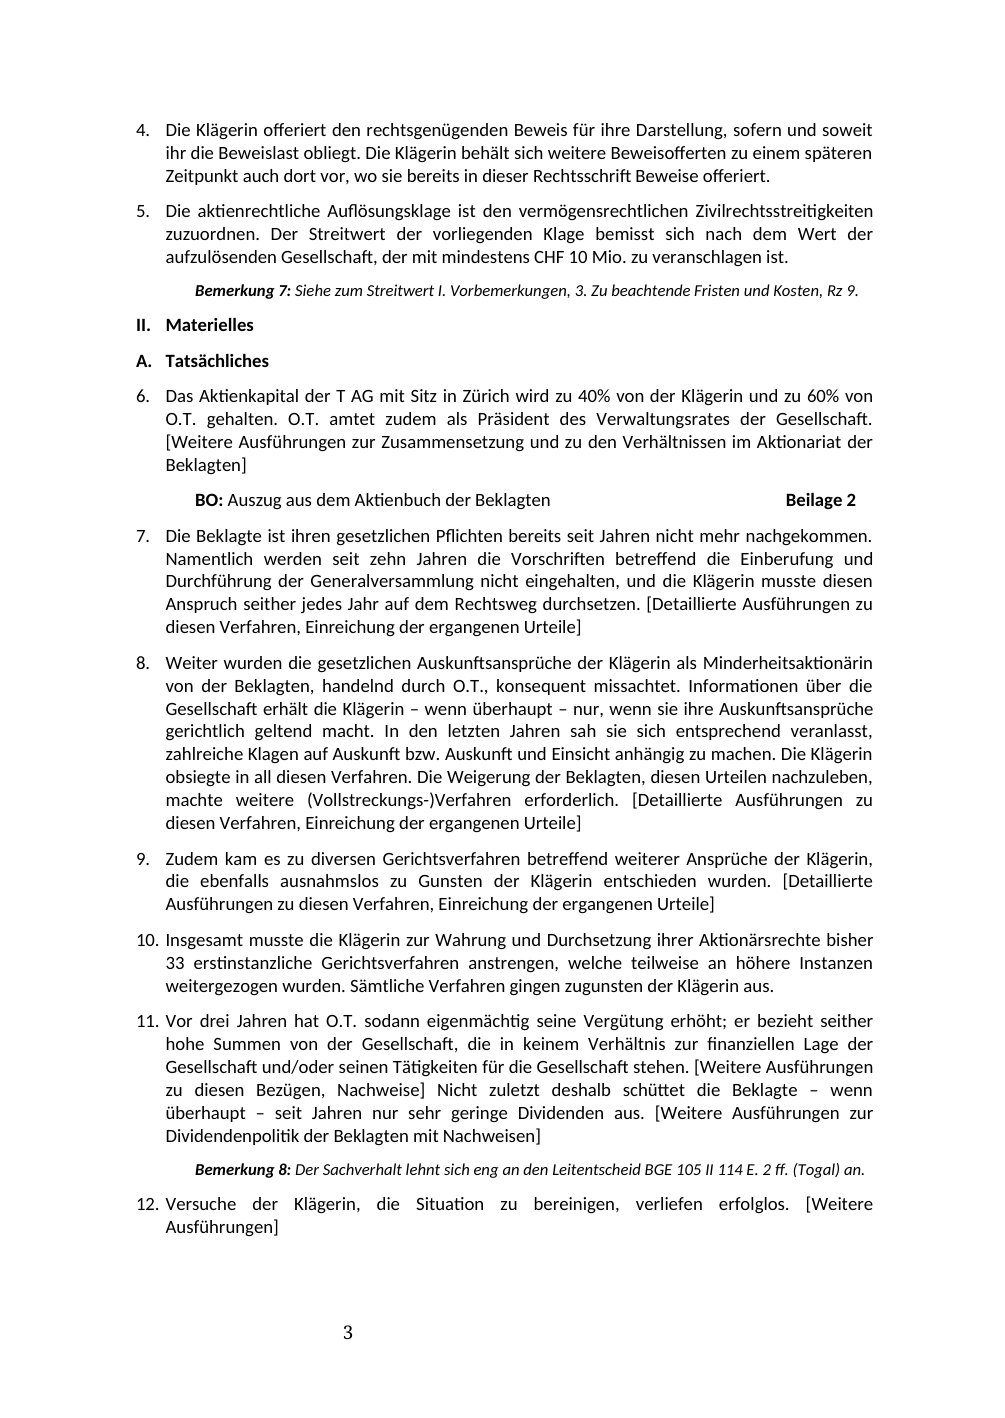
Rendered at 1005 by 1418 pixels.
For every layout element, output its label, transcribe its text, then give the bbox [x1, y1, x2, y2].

list Insgesamt musste die Klägerin zur Wahrung und Durchsetzung ihrer Aktionärsrechte bisher 33 erstinstanzliche Gerichtsverfahren anstrengen, welche teilweise an höhere Instanzen weitergezogen wurden. Sämtliche Verfahren gingen zugunsten der Klägerin aus. [136, 928, 874, 997]
list Vor drei Jahren hat O.T. sodann eigenmächtig seine Vergütung erhöht; er bezieht seither hohe Summen von der Gesellschaft, die in keinem Verhältnis zur finanziellen Lage der Gesellschaft und/oder seinen Tätigkeiten für die Gesellschaft stehen. [Weitere Ausführungen zu diesen Bezügen, Nachweise] Nicht zuletzt deshalb schüttet die Beklagte – wenn überhaupt – seit Jahren nur sehr geringe Dividenden aus. [Weitere Ausführungen zur Dividendenpolitik der Beklagten mit Nachweisen] [136, 1009, 874, 1147]
text Bemerkung 7: Siehe zum Streitwert I. Vorbemerkungen, 3. Zu beachtende Fristen und Kosten, Rz 9. [136, 281, 874, 301]
list Versuche der Klägerin, die Situation zu bereinigen, verliefen erfolglos. [Weitere Ausführungen] [136, 1192, 874, 1238]
list Weiter wurden die gesetzlichen Auskunftsansprüche der Klägerin als Minderheitsaktionärin von der Beklagten, handelnd durch O.T., konsequent missachtet. Informationen über die Gesellschaft erhält die Klägerin – wenn überhaupt – nur, wenn sie ihre Auskunftsansprüche gerichtlich geltend macht. In den letzten Jahren sah sie sich entsprechend veranlasst, zahlreiche Klagen auf Auskunft bzw. Auskunft und Einsicht anhängig zu machen. Die Klägerin obsiegte in all diesen Verfahren. Die Weigerung der Beklagten, diesen Urteilen nachzuleben, machte weitere (Vollstreckungs-)Verfahren erforderlich. [Detaillierte Ausführungen zu diesen Verfahren, Einreichung der ergangenen Urteile] [136, 651, 874, 834]
text A. Tatsächliches [136, 349, 874, 372]
text Bemerkung 8: Der Sachverhalt lehnt sich eng an den Leitentscheid BGE 105 II 114 E. 2 ff. (Togal) an. [136, 1159, 874, 1179]
text BO: Auszug aus dem Aktienbuch der Beklagten Beilage 2 [136, 488, 874, 511]
text II. Materielles [136, 313, 874, 336]
list Die Beklagte ist ihren gesetzlichen Pflichten bereits seit Jahren nicht mehr nachgekommen. Namentlich werden seit zehn Jahren die Vorschriften betreffend die Einberufung und Durchführung der Generalversammlung nicht eingehalten, und die Klägerin musste diesen Anspruch seither jedes Jahr auf dem Rechtsweg durchsetzen. [Detaillierte Ausführungen zu diesen Verfahren, Einreichung der ergangenen Urteile] [136, 524, 874, 638]
list Zudem kam es zu diversen Gerichtsverfahren betreffend weiterer Ansprüche der Klägerin, die ebenfalls ausnahmslos zu Gunsten der Klägerin entschieden wurden. [Detaillierte Ausführungen zu diesen Verfahren, Einreichung der ergangenen Urteile] [136, 847, 874, 916]
list Die aktienrechtliche Auflösungsklage ist den vermögensrechtlichen Zivilrechtsstreitigkeiten zuzuordnen. Der Streitwert der vorliegenden Klage bemisst sich nach dem Wert der aufzulösenden Gesellschaft, der mit mindestens CHF 10 Mio. zu veranschlagen ist. [136, 199, 874, 268]
list Die Klägerin offeriert den rechtsgenügenden Beweis für ihre Darstellung, sofern und soweit ihr die Beweislast obliegt. Die Klägerin behält sich weitere Beweisofferten zu einem späteren Zeitpunkt auch dort vor, wo sie bereits in dieser Rechtsschrift Beweise offeriert. [136, 118, 874, 187]
list Das Aktienkapital der T AG mit Sitz in Zürich wird zu 40% von der Klägerin und zu 60% von O.T. gehalten. O.T. amtet zudem als Präsident des Verwaltungsrates der Gesellschaft. [Weitere Ausführungen zur Zusammensetzung und zu den Verhältnissen im Aktionariat der Beklagten] [136, 384, 874, 476]
